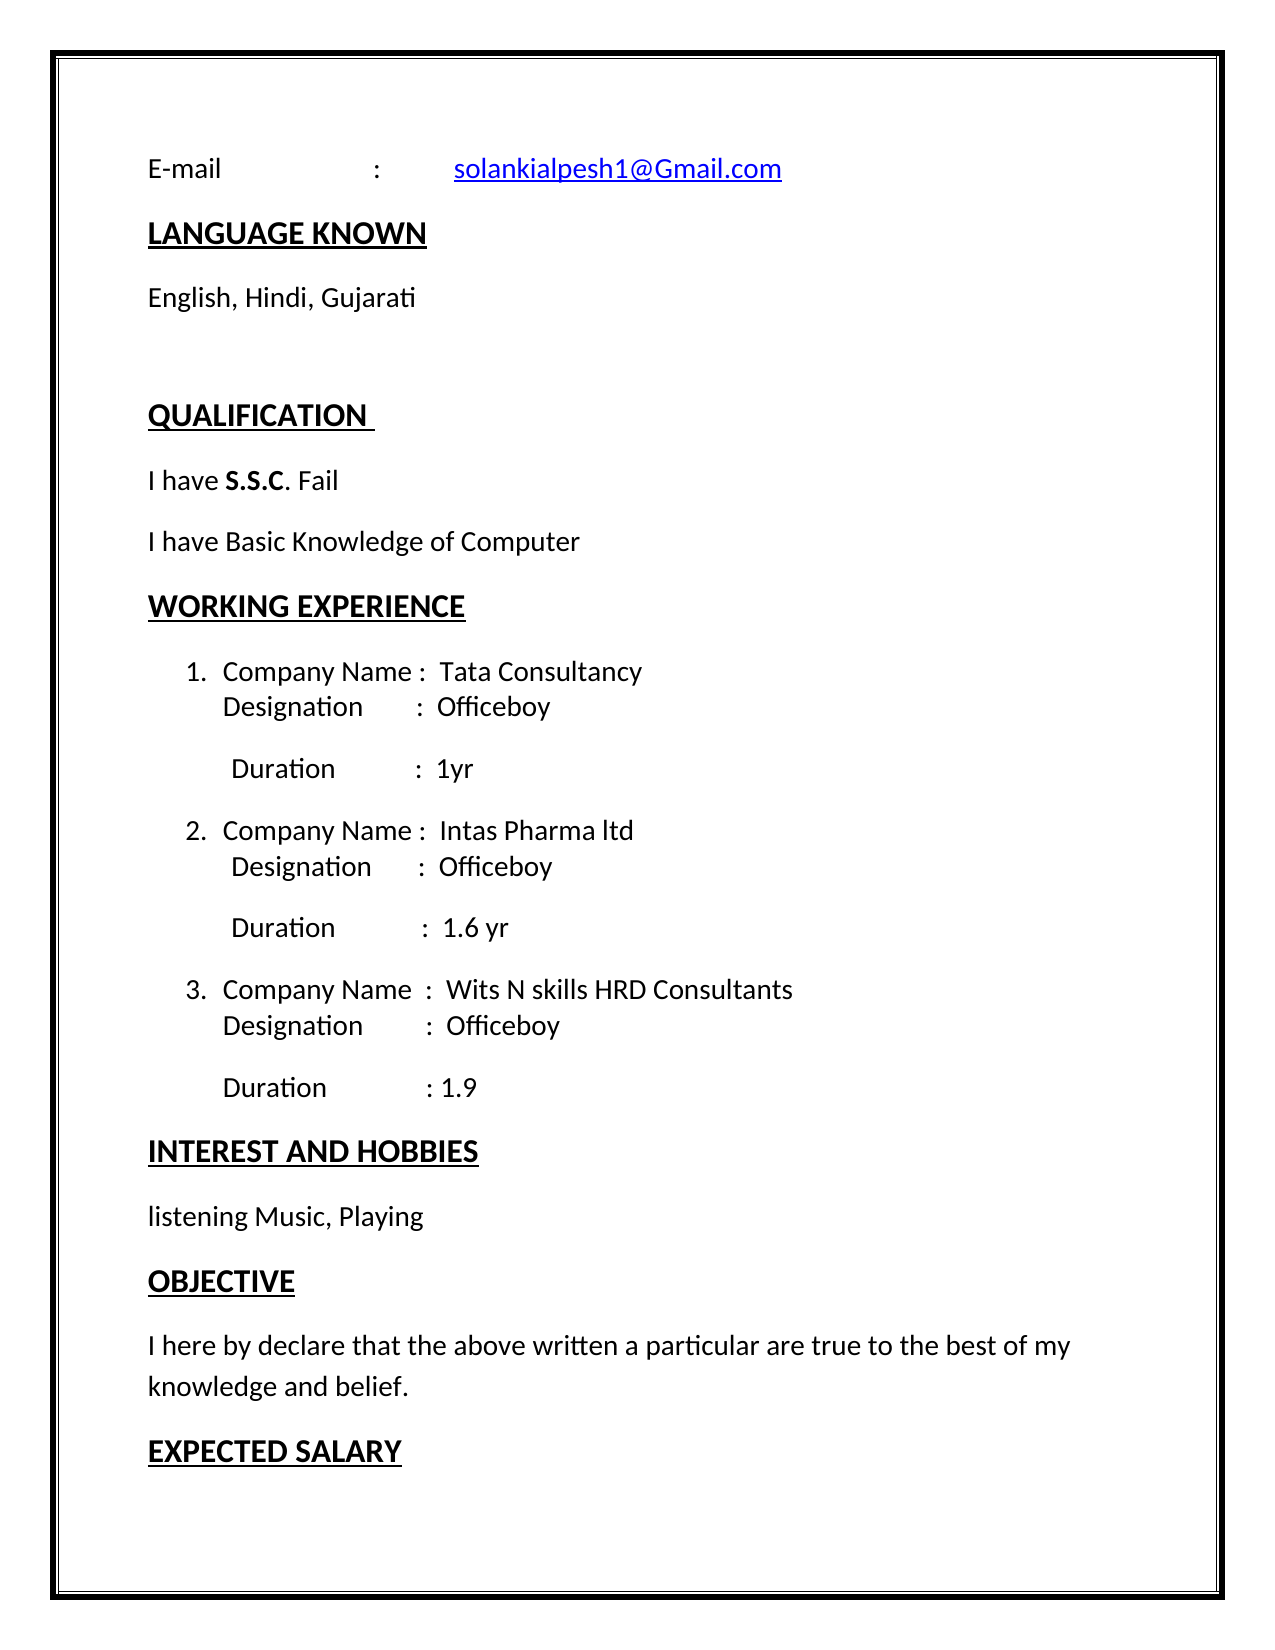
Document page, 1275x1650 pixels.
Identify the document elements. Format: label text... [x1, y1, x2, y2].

text LANGUAGE KNOWN [148, 212, 1137, 252]
text Duration : 1.6 yr [185, 909, 1137, 945]
text WORKING EXPERIENCE [148, 585, 1137, 626]
text Duration : 1.9 [185, 1069, 1137, 1104]
list Company Name : Wits N skills HRD Consultants [185, 971, 1137, 1007]
list Company Name : Tata Consultancy [185, 653, 1137, 688]
text listening Music, Playing [148, 1198, 1137, 1234]
text OBJECTIVE [148, 1260, 1137, 1301]
text QUALIFICATION [148, 394, 1137, 435]
text I have S.S.C. Fail [148, 462, 1137, 497]
text INTEREST AND HOBBIES [148, 1130, 1137, 1171]
text EXPECTED SALARY [148, 1430, 1137, 1471]
text Designation : Officeboy [223, 688, 1137, 724]
text I have Basic Knowledge of Computer [148, 523, 1137, 559]
text English, Hindi, Gujarati [148, 279, 1137, 315]
text I here by declare that the above written a particular are true to the best of my knowledge and belief. [148, 1327, 1137, 1404]
text E-mail : solankialpesh1@Gmail.com [148, 150, 1137, 186]
text Designation : Officeboy [185, 848, 1137, 883]
text Designation : Officeboy [185, 1007, 1137, 1042]
text Duration : 1yr [185, 750, 1137, 786]
list Company Name : Intas Pharma ltd [185, 812, 1137, 848]
